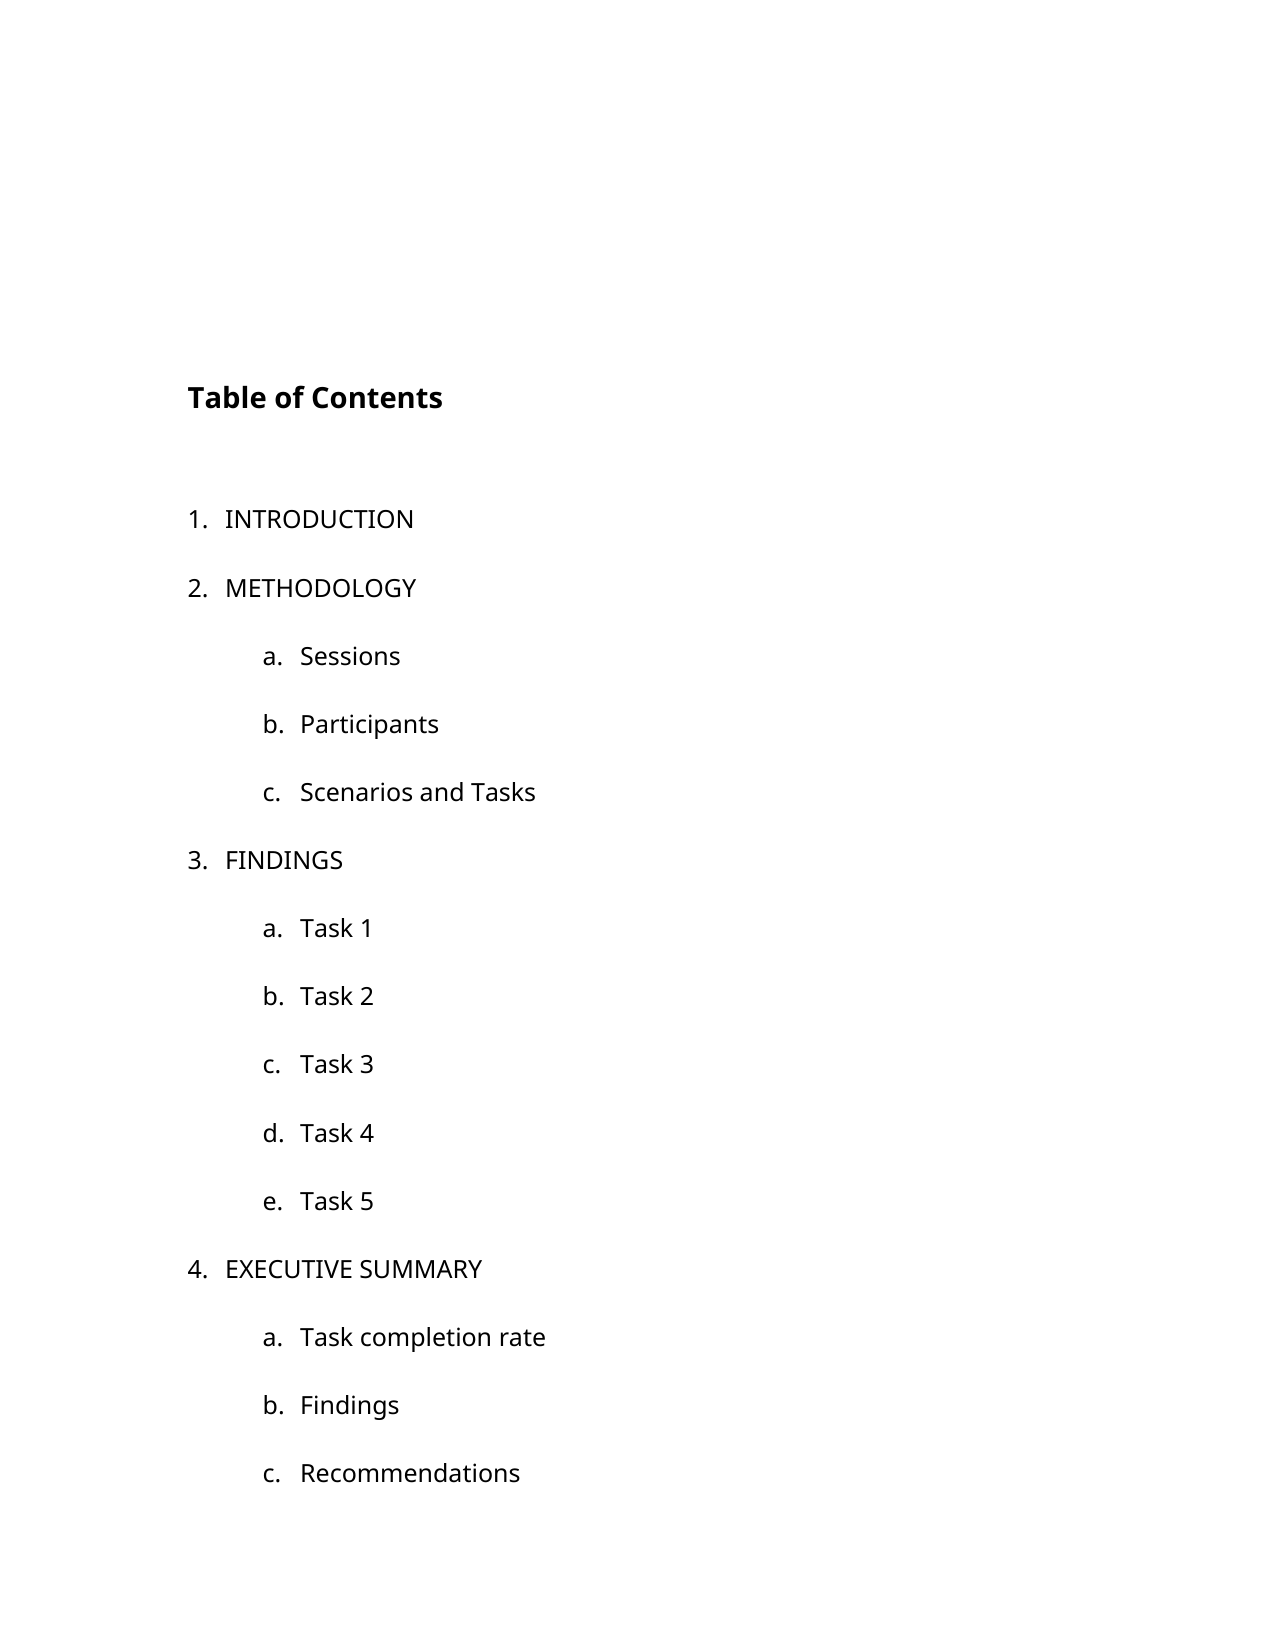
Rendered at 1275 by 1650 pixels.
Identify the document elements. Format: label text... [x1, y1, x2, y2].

list Task 3 [262, 1047, 1087, 1081]
list EXECUTIVE SUMMARY [187, 1251, 1087, 1286]
list Task 4 [262, 1115, 1087, 1149]
list INTRODUCTION [187, 502, 1087, 536]
list METHODOLOGY [187, 570, 1087, 604]
list Scenarios and Tasks [262, 774, 1087, 809]
list Participants [262, 706, 1087, 741]
list Task 5 [262, 1183, 1087, 1217]
list Task completion rate [262, 1319, 1087, 1354]
list Findings [262, 1388, 1087, 1422]
list Sessions [262, 638, 1087, 672]
list Recommendations [262, 1456, 1087, 1490]
list Task 1 [262, 911, 1087, 945]
list Task 2 [262, 979, 1087, 1013]
list FINDINGS [187, 843, 1087, 877]
subtitle Table of Contents [187, 377, 1087, 417]
